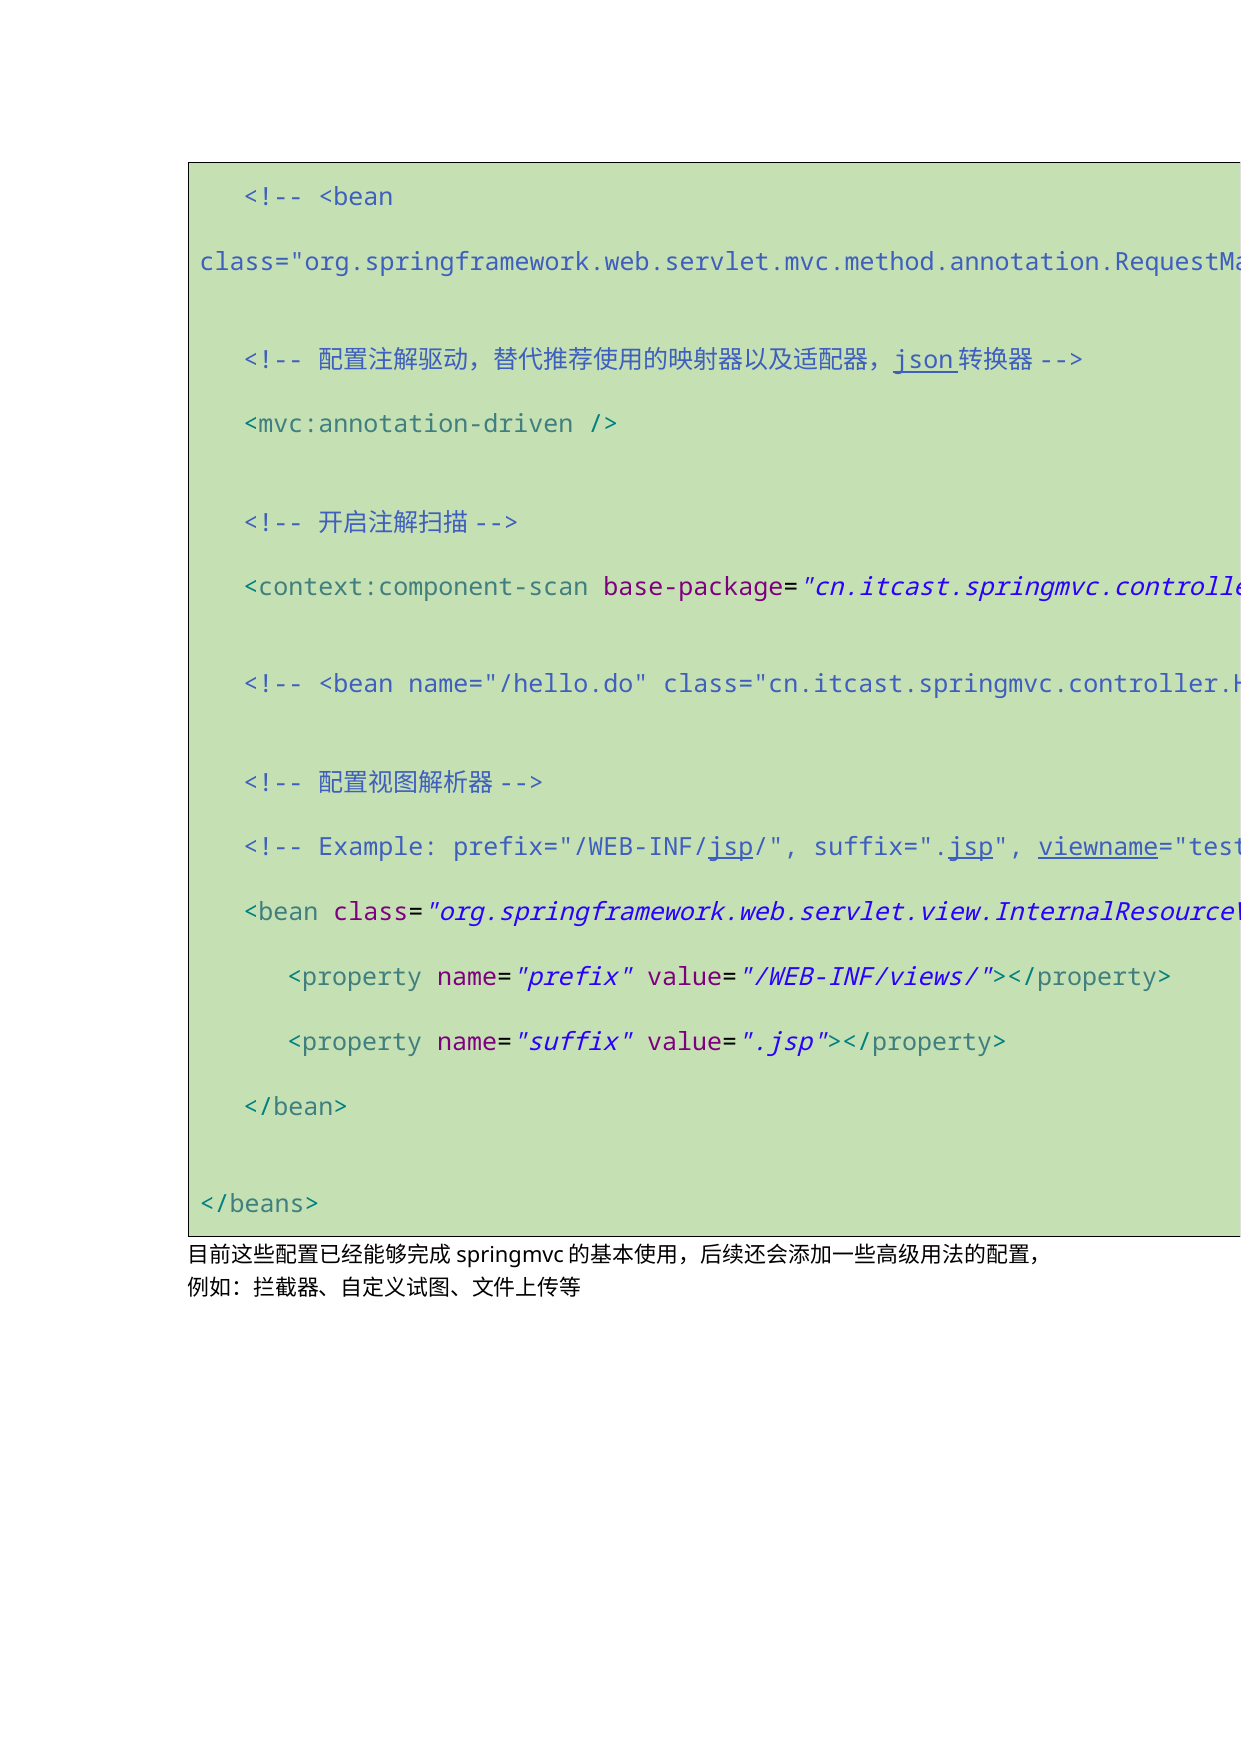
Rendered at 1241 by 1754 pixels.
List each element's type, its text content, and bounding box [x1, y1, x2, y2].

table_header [189, 163, 1240, 1236]
text 目前这些配置已经能够完成springmvc的基本使用，后续还会添加一些高级用法的配置，例如：拦截器、自定义试图、文件上传等 [187, 1237, 1053, 1302]
